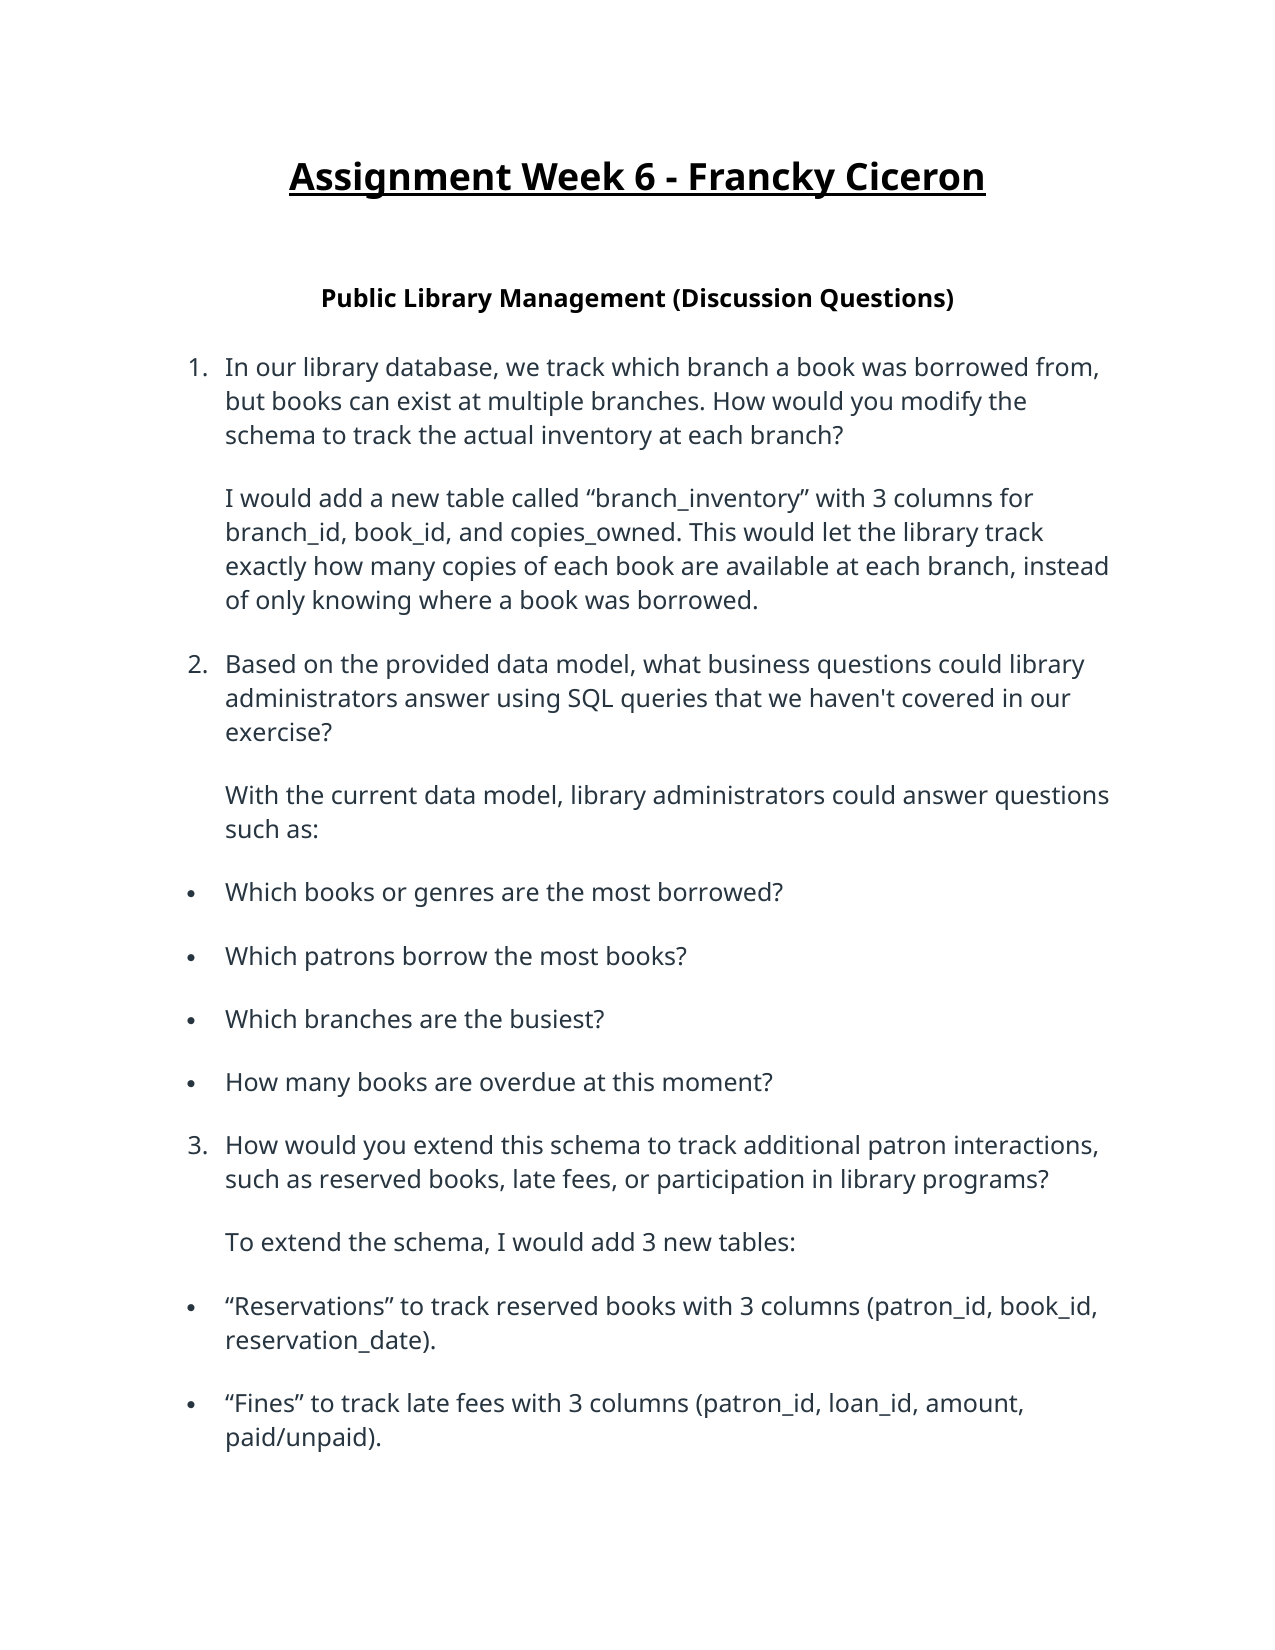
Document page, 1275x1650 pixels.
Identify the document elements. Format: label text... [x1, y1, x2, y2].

list “Reservations” to track reserved books with 3 columns (patron_id, book_id, reservation_date). [187, 1288, 1125, 1356]
text Assignment Week 6 - Francky Ciceron [150, 150, 1125, 201]
list Based on the provided data model, what business questions could library administrators answer using SQL queries that we haven't covered in our exercise? [187, 646, 1125, 748]
list Which branches are the busiest? [187, 1001, 1125, 1035]
list Which patrons borrow the most books? [187, 938, 1125, 972]
list “Fines” to track late fees with 3 columns (patron_id, loan_id, amount, paid/unpaid). [187, 1386, 1125, 1454]
text Public Library Management (Discussion Questions) [150, 281, 1125, 315]
list In our library database, we track which branch a book was borrowed from, but books can exist at multiple branches. How would you modify the schema to track the actual inventory at each branch? [187, 349, 1125, 452]
text To extend the schema, I would add 3 new tables: [225, 1225, 1125, 1259]
list How many books are overdue at this moment? [187, 1064, 1125, 1099]
list How would you extend this schema to track additional patron interactions, such as reserved books, late fees, or participation in library programs? [187, 1128, 1125, 1196]
text With the current data model, library administrators could answer questions such as: [225, 778, 1125, 846]
text I would add a new table called “branch_inventory” with 3 columns for branch_id, book_id, and copies_owned. This would let the library track exactly how many copies of each book are available at each branch, instead of only knowing where a book was borrowed. [225, 481, 1125, 617]
list Which books or genres are the most borrowed? [187, 875, 1125, 909]
